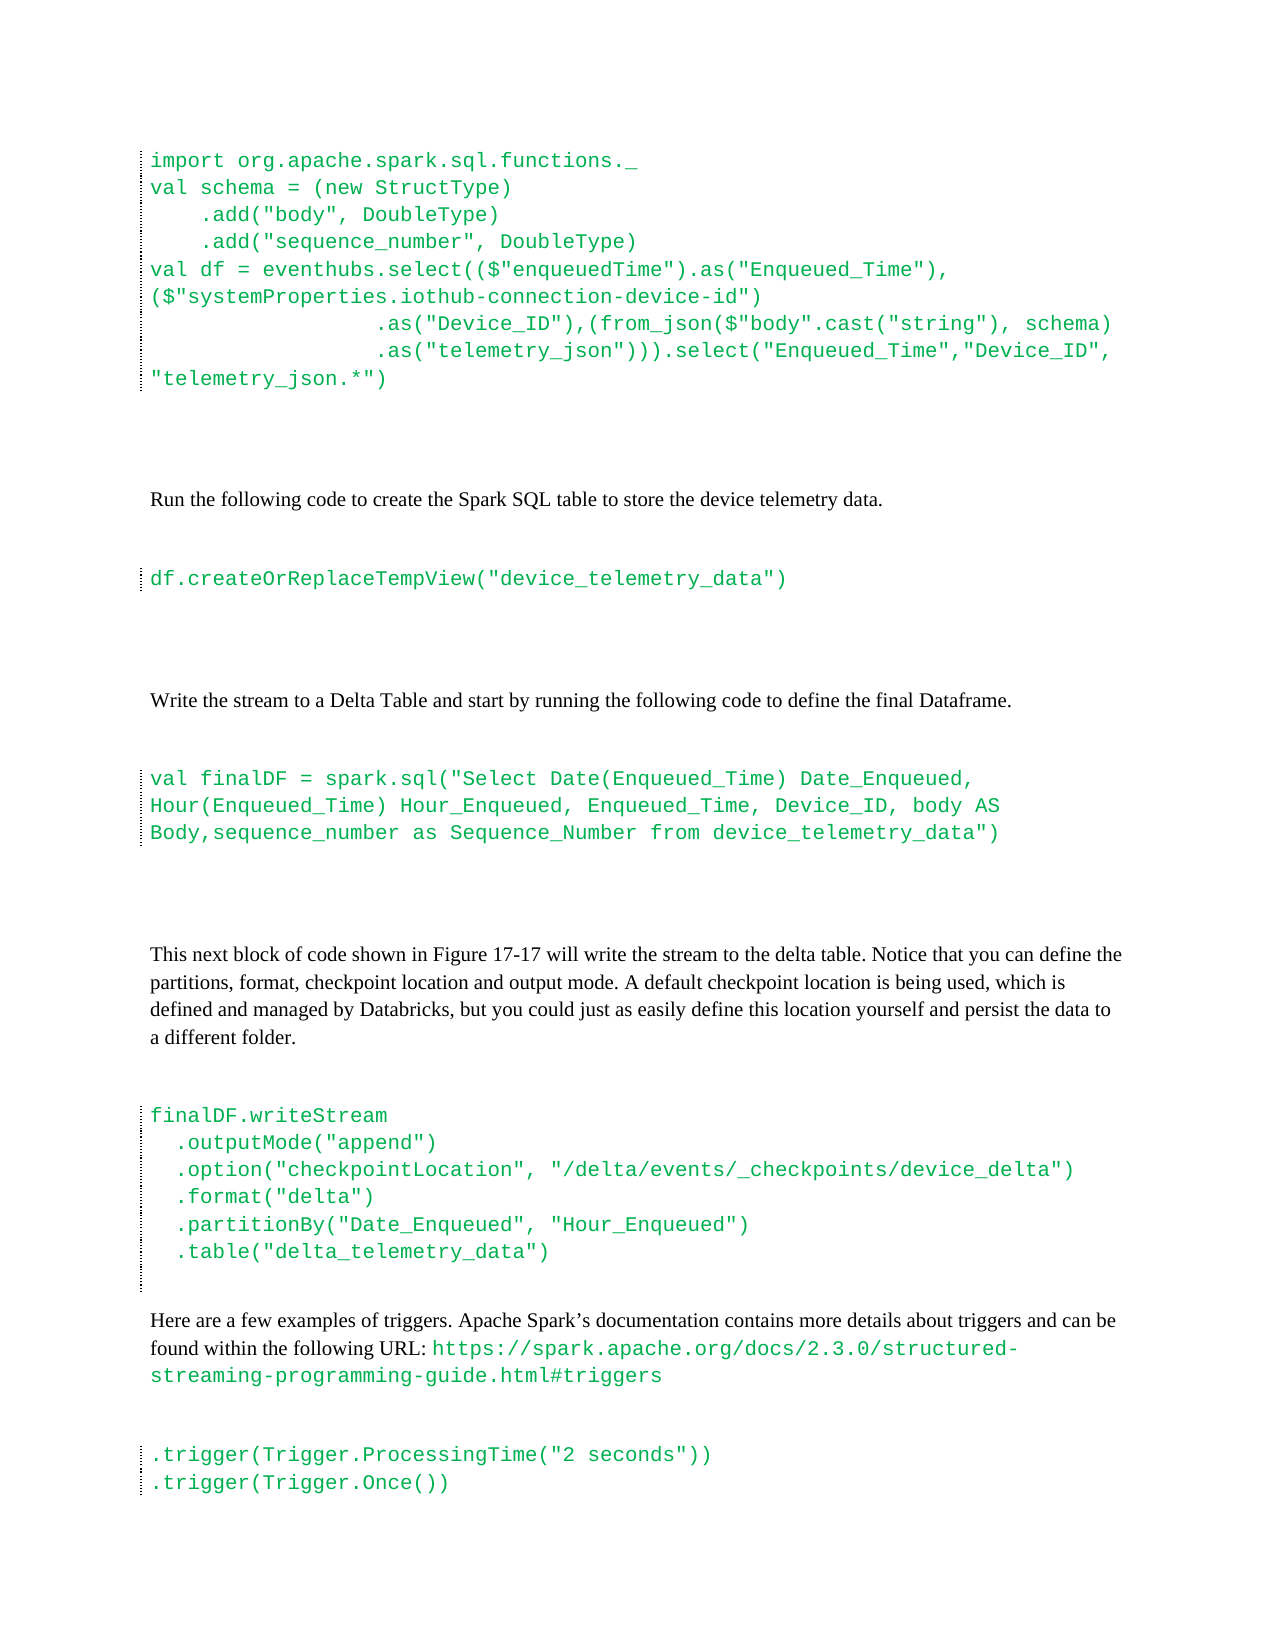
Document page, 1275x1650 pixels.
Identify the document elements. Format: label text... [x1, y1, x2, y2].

text .outputMode("append") [139, 1132, 1125, 1156]
text .as("Device_ID"),(from_json($"body".cast("string"), schema) [139, 313, 1125, 337]
text .add("sequence_number", DoubleType) [139, 232, 1125, 255]
text This next block of code shown in Figure 17-17 will write the stream to the delta table. Notice that you can define the partitions, format, checkpoint location and output mode. A default checkpoint location is being used, which is defined and managed by Databricks, but you could just as easily define this location yourself and persist the data to a different folder. [150, 942, 1125, 1049]
text Here are a few examples of triggers. Apache Spark’s documentation contains more details about triggers and can be found within the following URL: https://spark.apache.org/docs/2.3.0/structured-streaming-programming-guide.html#triggers [150, 1308, 1125, 1388]
text .format("delta") [139, 1187, 1125, 1210]
text import org.apache.spark.sql.functions._ [150, 150, 1125, 174]
text Write the stream to a Delta Table and start by running the following code to define the final Dataframe. [150, 687, 1125, 712]
text .trigger(Trigger.Once()) [139, 1472, 1125, 1495]
text val schema = (new StructType) [139, 177, 1125, 201]
text Run the following code to create the Spark SQL table to store the device telemetry data. [150, 487, 1125, 511]
text .option("checkpointLocation", "/delta/events/_checkpoints/device_delta") [139, 1159, 1125, 1183]
text finalDF.writeStream [139, 1105, 1125, 1129]
text .table("delta_telemetry_data") [139, 1241, 1125, 1264]
text .as("telemetry_json"))).select("Enqueued_Time","Device_ID", "telemetry_json.*") [139, 340, 1125, 391]
text .trigger(Trigger.ProcessingTime("2 seconds")) [139, 1444, 1125, 1468]
text val finalDF = spark.sql("Select Date(Enqueued_Time) Date_Enqueued, Hour(Enqueued_Time) Hour_Enqueued, Enqueued_Time, Device_ID, body AS Body,sequence_number as Sequence_Number from device_telemetry_data") [139, 768, 1125, 846]
text val df = eventhubs.select(($"enqueuedTime").as("Enqueued_Time"),($"systemProperties.iothub-connection-device-id") [139, 259, 1125, 309]
text df.createOrReplaceTempView("device_telemetry_data") [139, 568, 1125, 591]
text .partitionBy("Date_Enqueued", "Hour_Enqueued") [139, 1214, 1125, 1237]
text .add("body", DoubleType) [139, 204, 1125, 228]
